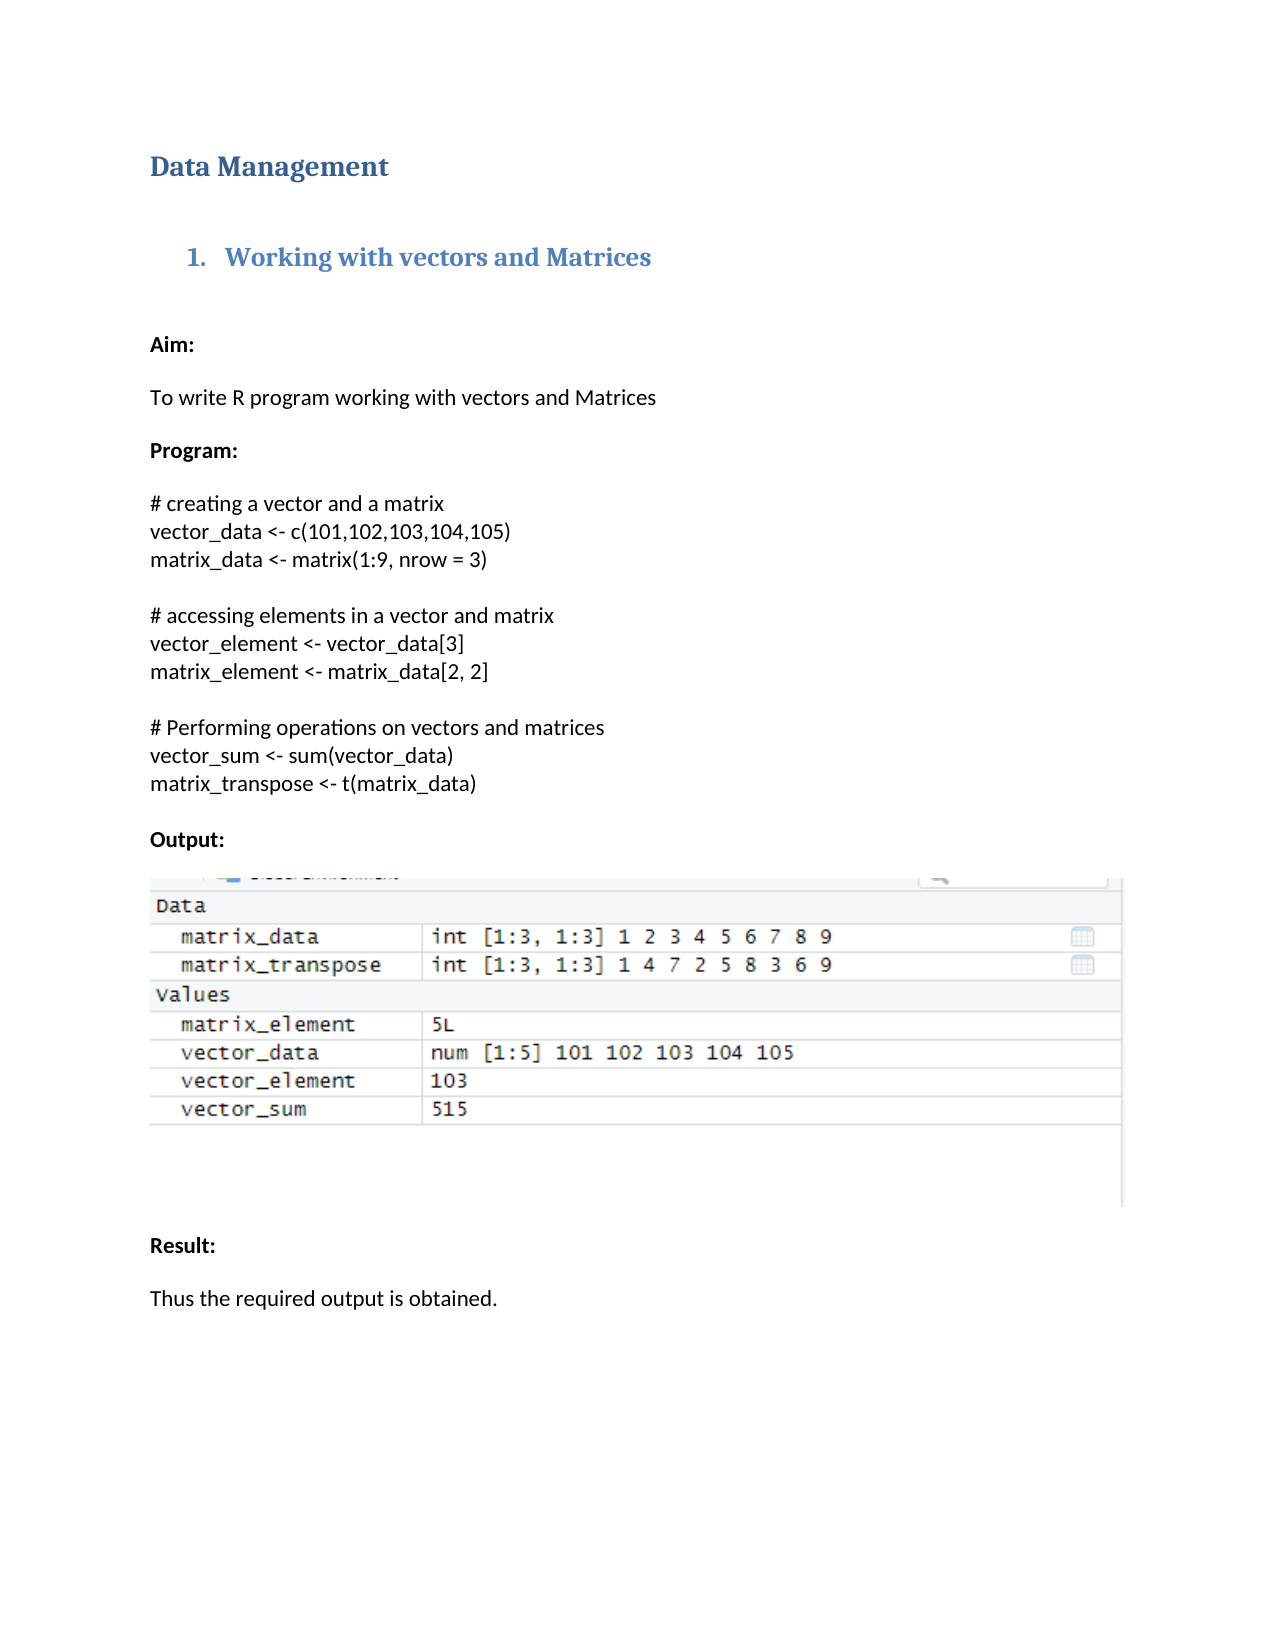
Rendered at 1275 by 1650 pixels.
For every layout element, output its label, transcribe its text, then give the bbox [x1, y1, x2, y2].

text Aim: [150, 330, 1125, 358]
text vector_data <- c(101,102,103,104,105) [150, 517, 1125, 545]
text Program: [150, 436, 1125, 464]
text To write R program working with vectors and Matrices [150, 383, 1125, 411]
picture [150, 878, 1125, 1207]
subtitle Data Management [150, 150, 1125, 183]
text vector_element <- vector_data[3] [150, 629, 1125, 657]
text Thus the required output is obtained. [150, 1284, 1125, 1312]
text matrix_transpose <- t(matrix_data) [150, 769, 1125, 798]
text # creating a vector and a matrix [150, 489, 1125, 517]
text # Performing operations on vectors and matrices [150, 713, 1125, 742]
subtitle Working with vectors and Matrices [187, 242, 1125, 273]
text Result: [150, 1231, 1125, 1259]
text vector_sum <- sum(vector_data) [150, 742, 1125, 769]
text matrix_data <- matrix(1:9, nrow = 3) [150, 545, 1125, 573]
text Output: [150, 826, 1125, 854]
text matrix_element <- matrix_data[2, 2] [150, 657, 1125, 686]
text # accessing elements in a vector and matrix [150, 601, 1125, 629]
